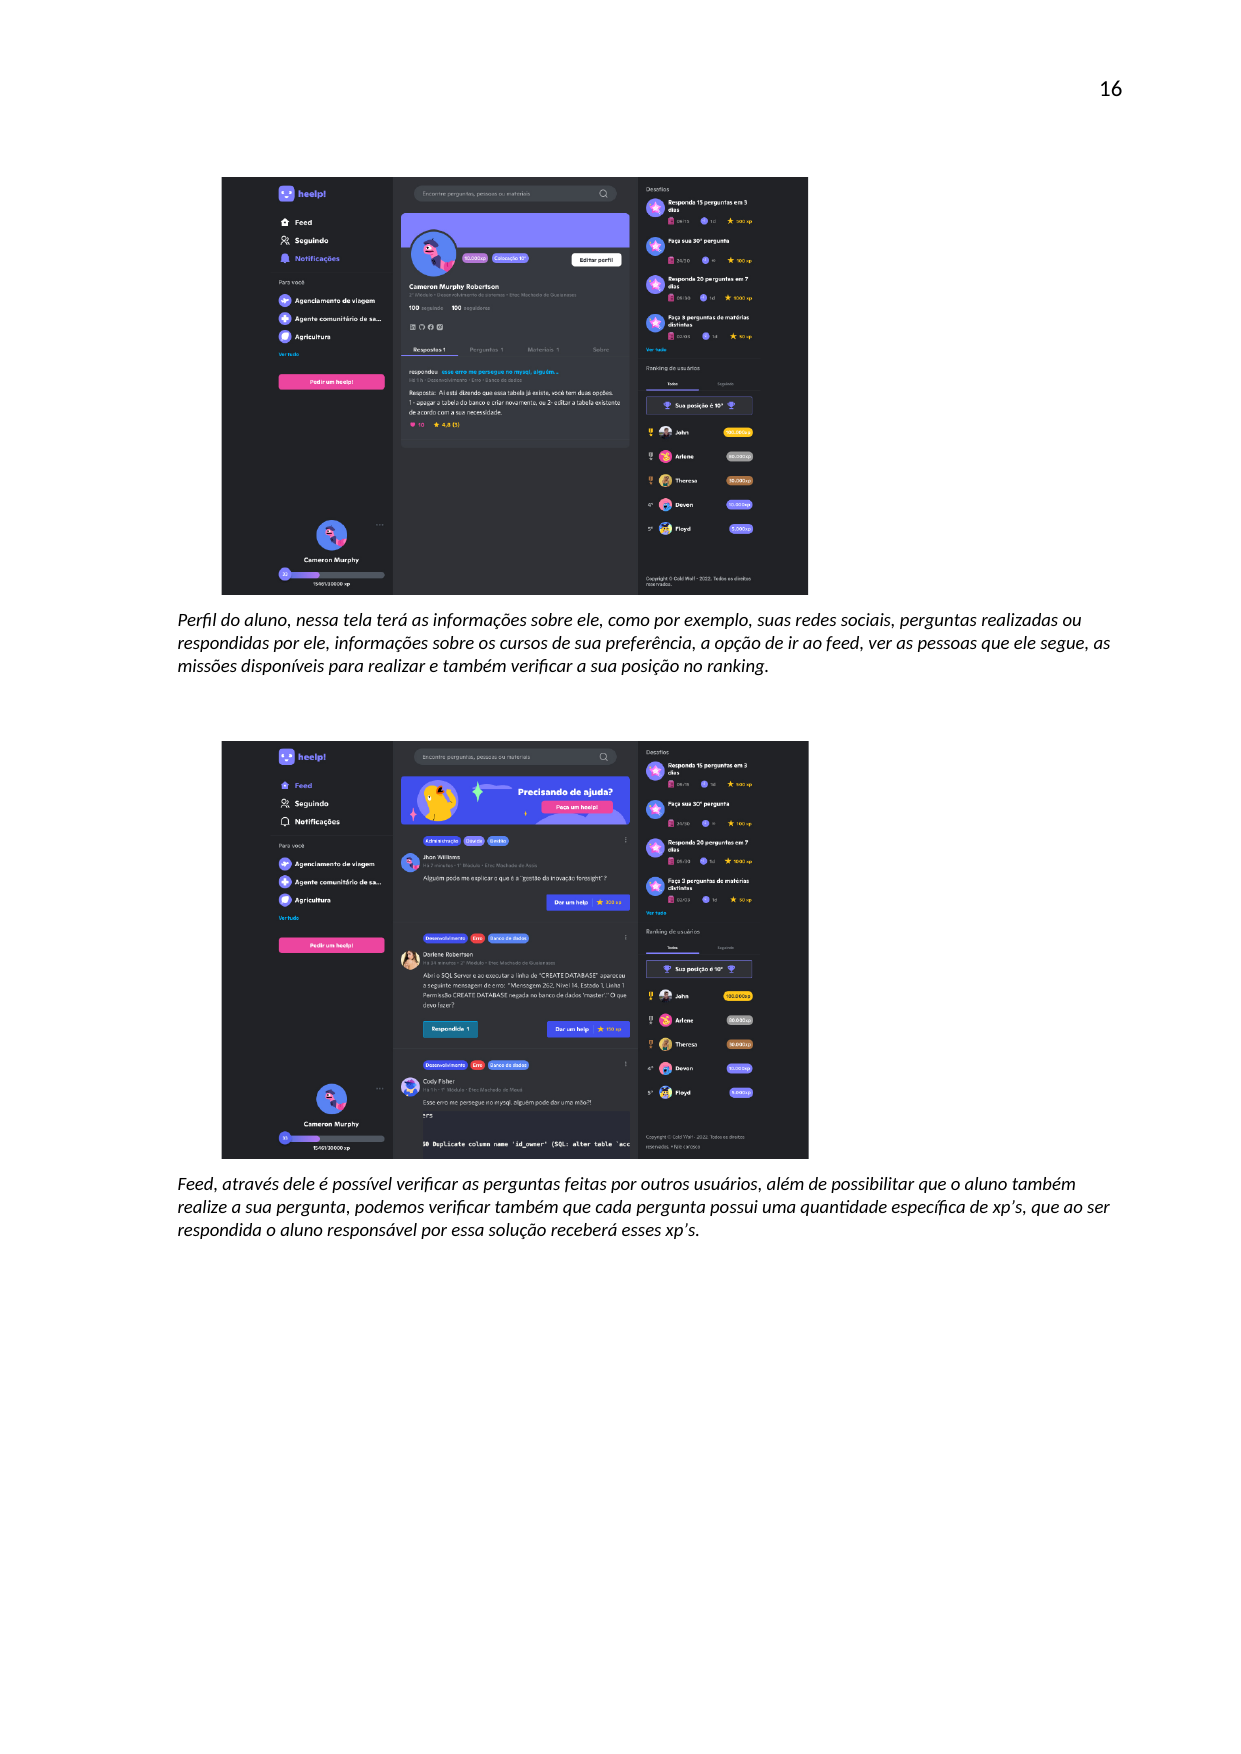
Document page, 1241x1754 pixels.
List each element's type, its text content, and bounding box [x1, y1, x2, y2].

text Feed, através dele é possível verificar as perguntas feitas por outros usuários, além de possibilitar que o aluno também realize a sua pergunta, podemos verificar também que cada pergunta possui uma quantidade específica de xp’s, que ao ser respondida o aluno responsável por essa solução receberá esses xp’s. [177, 1172, 1122, 1241]
picture [221, 741, 809, 1159]
text Perfil do aluno, nessa tela terá as informações sobre ele, como por exemplo, suas redes sociais, perguntas realizadas ou respondidas por ele, informações sobre os cursos de sua preferência, a opção de ir ao feed, ver as pessoas que ele segue, as missões disponíveis para realizar e também verificar a sua posição no ranking. [177, 608, 1122, 677]
picture [221, 177, 809, 595]
